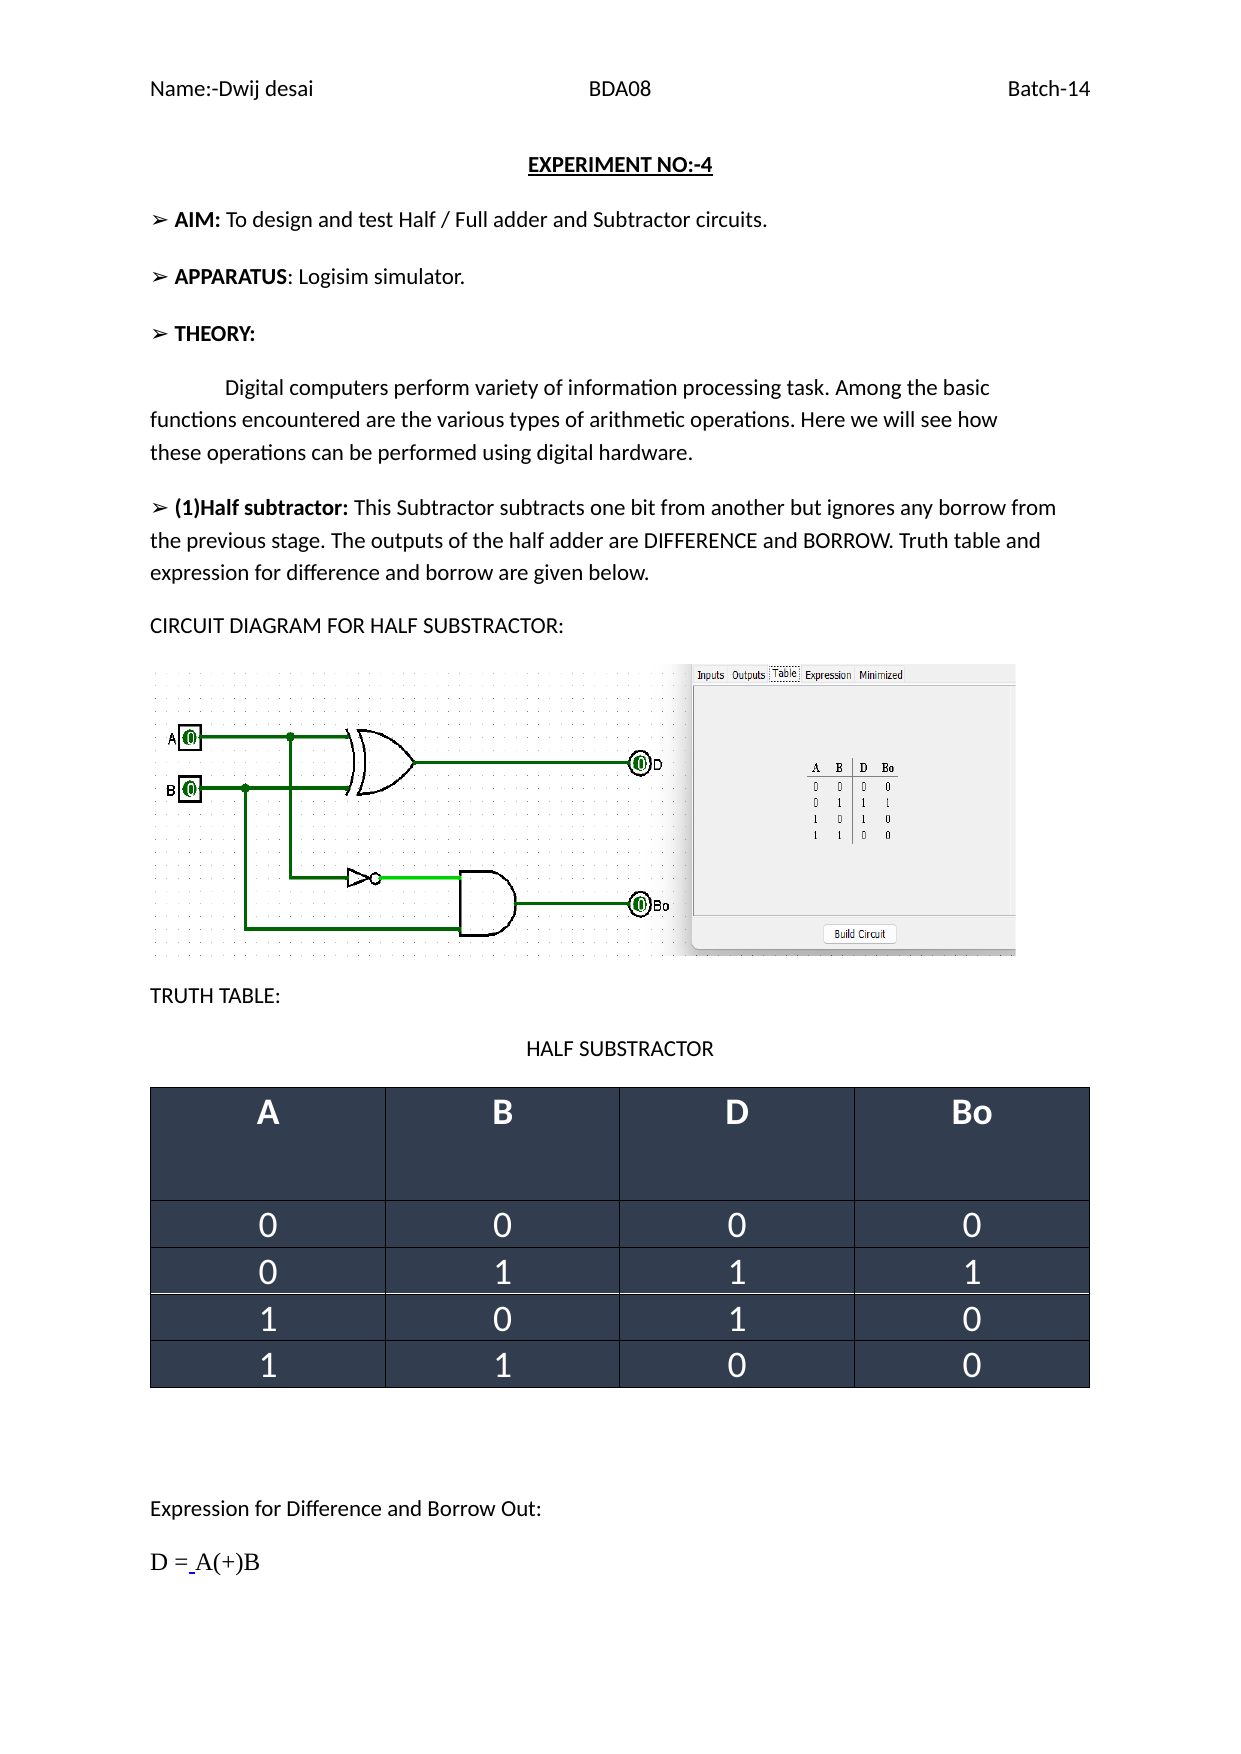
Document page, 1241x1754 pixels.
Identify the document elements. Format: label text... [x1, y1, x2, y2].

text ➢ AIM: To design and test Half / Full adder and Subtractor circuits. [150, 203, 1090, 234]
text Expression for Difference and Borrow Out: [150, 1494, 1090, 1522]
text ➢ (1)Half subtractor: This Subtractor subtracts one bit from another but ignores any borrow from the previous stage. The outputs of the half adder are DIFFERENCE and BORROW. Truth table and expression for difference and borrow are given below. [150, 491, 1090, 586]
table_cell 1 [620, 1295, 854, 1340]
text D = A(+)B [150, 1547, 1090, 1576]
text Digital computers perform variety of information processing task. Among the basic functions encountered are the various types of arithmetic operations. Here we will see how these operations can be performed using digital hardware. [150, 373, 1090, 466]
table_cell 0 [855, 1295, 1089, 1340]
table_cell 1 [620, 1248, 854, 1293]
table_cell 1 [151, 1341, 385, 1387]
text CIRCUIT DIAGRAM FOR HALF SUBSTRACTOR: [150, 611, 1090, 639]
table_cell 0 [386, 1295, 619, 1340]
table_cell 0 [855, 1341, 1089, 1387]
table_header A [151, 1088, 385, 1200]
table_cell 0 [855, 1201, 1089, 1247]
text ➢ APPARATUS: Logisim simulator. [150, 260, 1090, 291]
table_header D [620, 1088, 854, 1200]
table_cell 1 [151, 1295, 385, 1340]
text EXPERIMENT NO:-4 [150, 150, 1090, 178]
table_cell 1 [386, 1248, 619, 1293]
table_cell 0 [620, 1341, 854, 1387]
table_cell 0 [620, 1201, 854, 1247]
table_cell 1 [855, 1248, 1089, 1293]
table_cell 1 [386, 1341, 619, 1387]
table_header Bo [855, 1088, 1089, 1200]
table_cell 0 [386, 1201, 619, 1247]
text ➢ THEORY: [150, 317, 1090, 348]
table_header B [386, 1088, 619, 1200]
table_cell 0 [151, 1248, 385, 1293]
text TRUTH TABLE: [150, 981, 1090, 1009]
picture [150, 664, 1016, 956]
text HALF SUBSTRACTOR [150, 1034, 1090, 1062]
table_cell 0 [151, 1201, 385, 1247]
